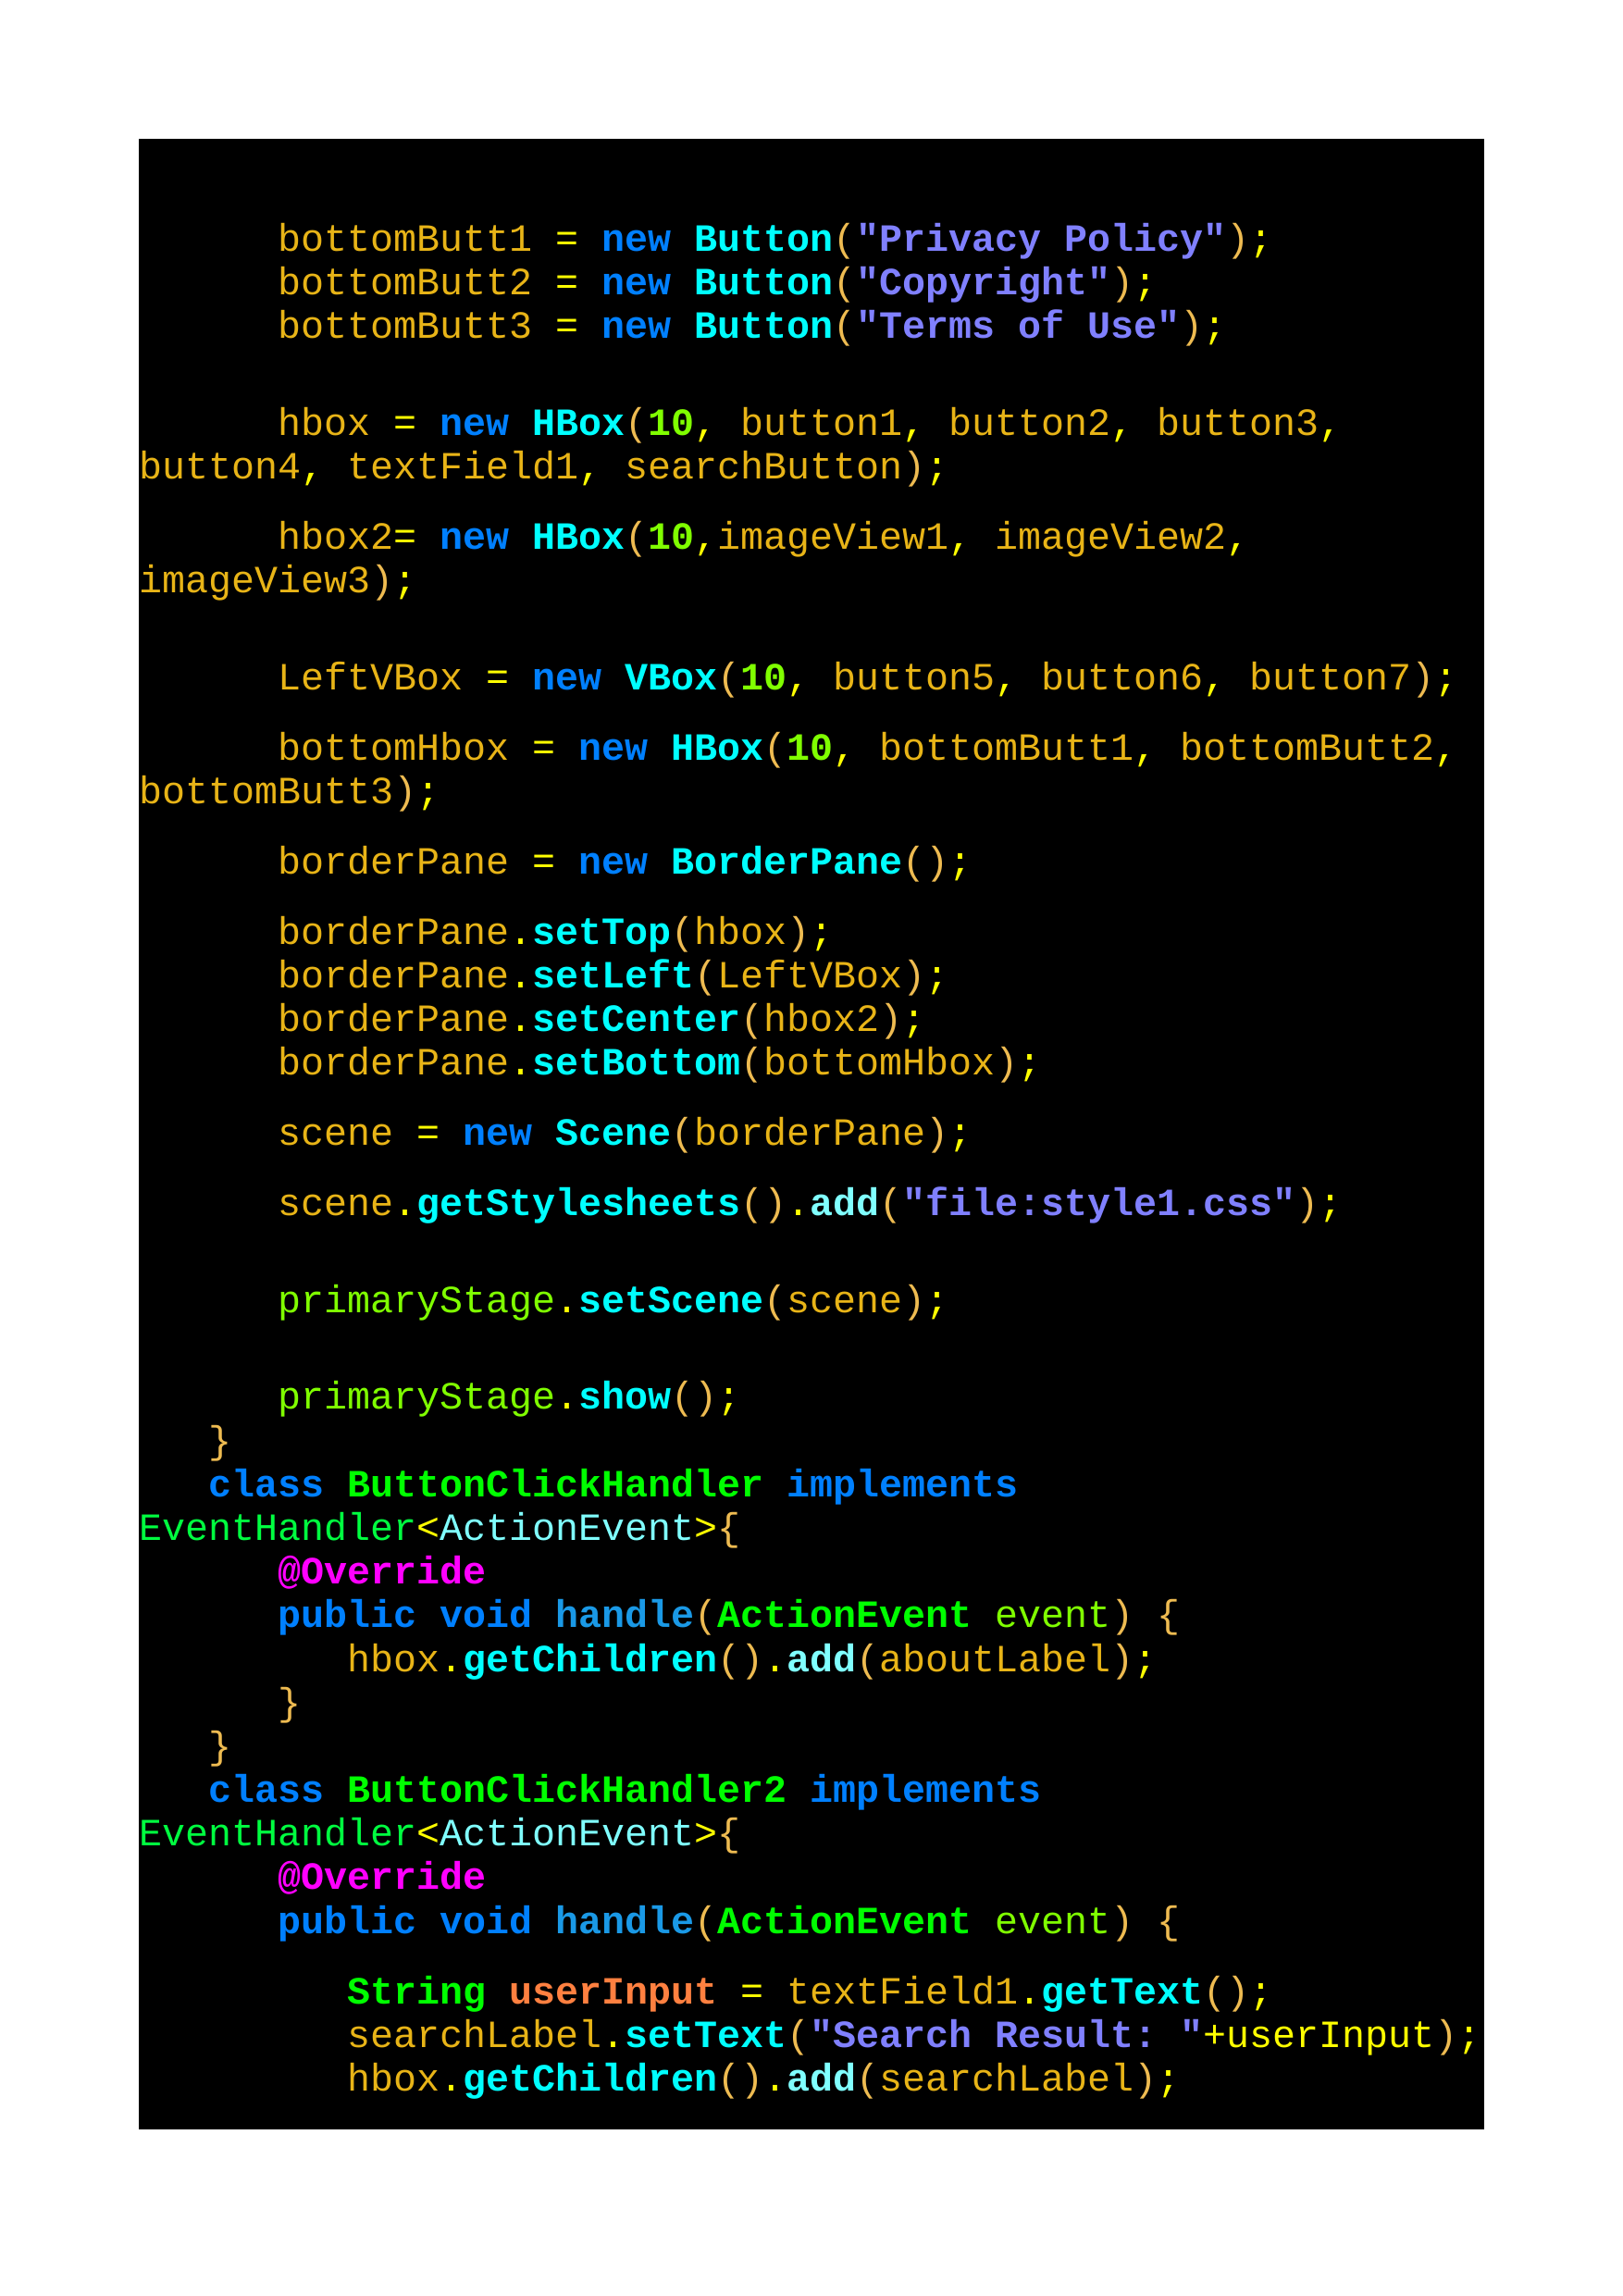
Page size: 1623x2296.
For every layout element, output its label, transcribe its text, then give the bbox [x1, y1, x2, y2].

text hbox = new HBox(10, button1, button2, button3, button4, textField1, searchButton); [139, 403, 1484, 490]
text searchLabel.setText("Search Result: "+userInput); [139, 2015, 1484, 2059]
text } [139, 1682, 1484, 1727]
text hbox.getChildren().add(searchLabel); [139, 2059, 1484, 2103]
text @Override [139, 1857, 1484, 1901]
text } [139, 1727, 1484, 1770]
text LeftVBox = new VBox(10, button5, button6, button7); [139, 657, 1484, 701]
text hbox.getChildren().add(aboutLabel); [139, 1639, 1484, 1682]
text @Override [139, 1552, 1484, 1595]
text bottomButt3 = new Button("Terms of Use"); [139, 306, 1484, 350]
text bottomButt1 = new Button("Privacy Policy"); [139, 218, 1484, 262]
text primaryStage.show(); [139, 1377, 1484, 1421]
text class ButtonClickHandler2 implements EventHandler<ActionEvent>{ [139, 1770, 1484, 1857]
text public void handle(ActionEvent event) { [139, 1901, 1484, 1945]
text borderPane = new BorderPane(); [139, 841, 1484, 886]
text hbox2= new HBox(10,imageView1, imageView2, imageView3); [139, 516, 1484, 604]
text class ButtonClickHandler implements EventHandler<ActionEvent>{ [139, 1464, 1484, 1552]
text bottomButt2 = new Button("Copyright"); [139, 262, 1484, 306]
text borderPane.setLeft(LeftVBox); [139, 955, 1484, 999]
text public void handle(ActionEvent event) { [139, 1595, 1484, 1639]
text primaryStage.setScene(scene); [139, 1280, 1484, 1324]
text scene = new Scene(borderPane); [139, 1113, 1484, 1157]
text String userInput = textField1.getText(); [139, 1971, 1484, 2015]
text borderPane.setTop(hbox); [139, 912, 1484, 955]
text scene.getStylesheets().add("file:style1.css"); [139, 1184, 1484, 1227]
text } [139, 1421, 1484, 1464]
text bottomHbox = new HBox(10, bottomButt1, bottomButt2, bottomButt3); [139, 727, 1484, 815]
text borderPane.setCenter(hbox2); [139, 999, 1484, 1043]
text borderPane.setBottom(bottomHbox); [139, 1043, 1484, 1086]
